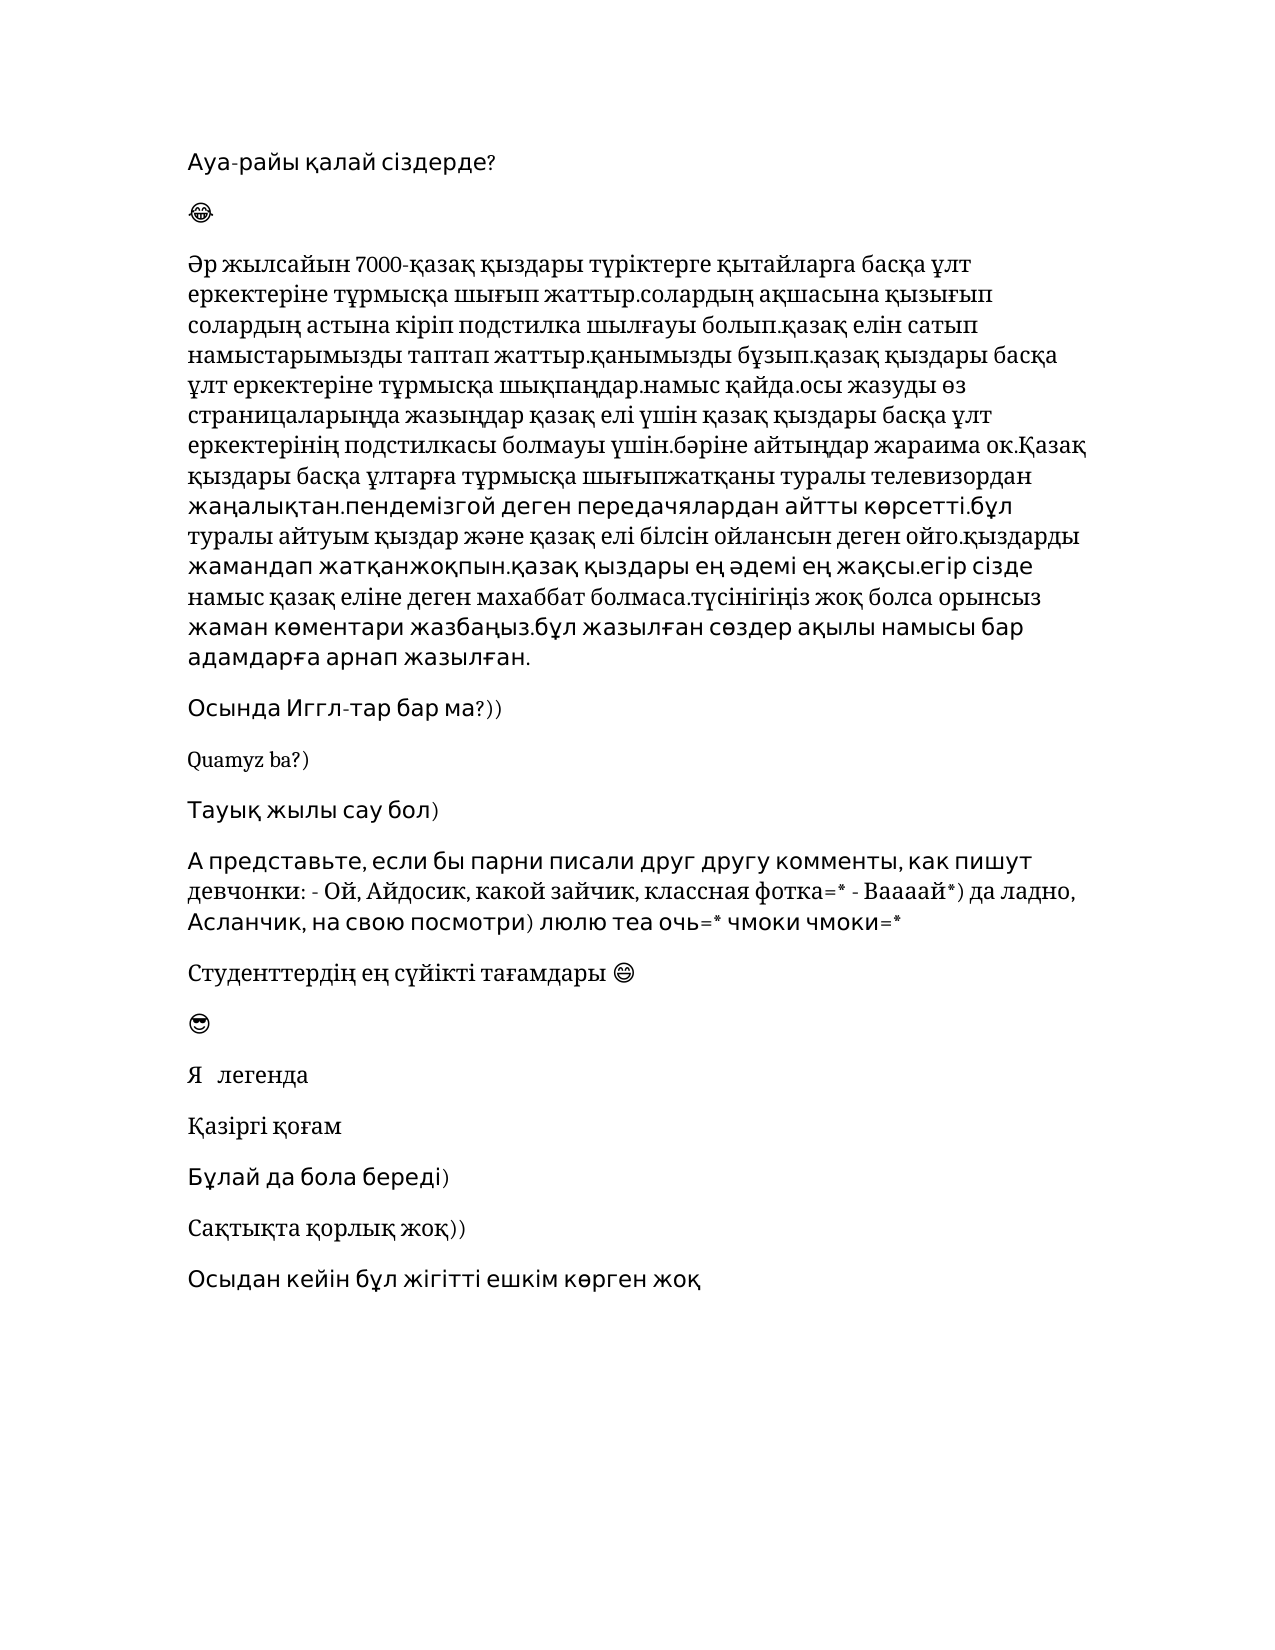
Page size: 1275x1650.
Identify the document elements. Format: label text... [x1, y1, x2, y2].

text 😎 [187, 1011, 1087, 1038]
text А представьте, если бы парни писали друг другу комменты, как пишут девчонки: - Ой, Айдосик, какой зайчик, классная фотка=* - Ваааай*) да ладно, Асланчик, на свою посмотри) люлю теа очь=* чмоки чмоки=* [187, 849, 1087, 936]
text Қазіргі қоғам [187, 1113, 1087, 1140]
text Бұлай да бола береді) [187, 1164, 1087, 1191]
text Я легенда [187, 1062, 1087, 1089]
text Студенттердің ең сүйікті тағамдары 😄 [187, 960, 1087, 987]
text Ауа-райы қалай сіздерде? [187, 150, 1087, 176]
text Тауық жылы сау бол) [187, 798, 1087, 824]
text Сақтықта қорлық жоқ)) [187, 1216, 1087, 1242]
text Осыдан кейін бұл жігітті ешкім көрген жоқ￼ [187, 1267, 1087, 1293]
text 😂 [187, 201, 1087, 227]
text Осында Иггл-тар бар ма?)) [187, 696, 1087, 722]
text Әр жылсайын 7000-қазақ қыздары түріктерге қытайларга басқа ұлт еркектеріне тұрмысқа шығып жаттыр.солардың ақшасына қызығып солардың астына кіріп подстилка шылғауы болып.қазақ елін сатып намыстарымызды таптап жаттыр.қанымызды бұзып.қазақ қыздары басқа ұлт еркектеріне тұрмысқа шықпаңдар.намыс қайда.осы жазуды өз страницаларыңда жазыңдар қазақ елі үшін қазақ қыздары басқа ұлт еркектерінің подстилкасы болмауы үшін.бәріне айтыңдар жараима ок.Қазақ қыздары басқа ұлтарға тұрмысқа шығыпжатқаны туралы телевизордан жаңалықтан.пендемізгой деген передачялардан айтты көрсетті.бұл туралы айтуым қыздар және қазақ елі білсін ойлансын деген ойго.қыздарды жамандап жатқанжоқпын.қазақ қыздары ең әдемі ең жақсы.егір сізде намыс қазақ еліне деген махаббат болмаса.түсінігіңіз жоқ болса орынсыз жаман көментари жазбаңыз.бұл жазылған сөздер ақылы намысы бар адамдарға арнап жазылған. [187, 252, 1087, 671]
text Quamyz ba?) [187, 747, 1087, 773]
